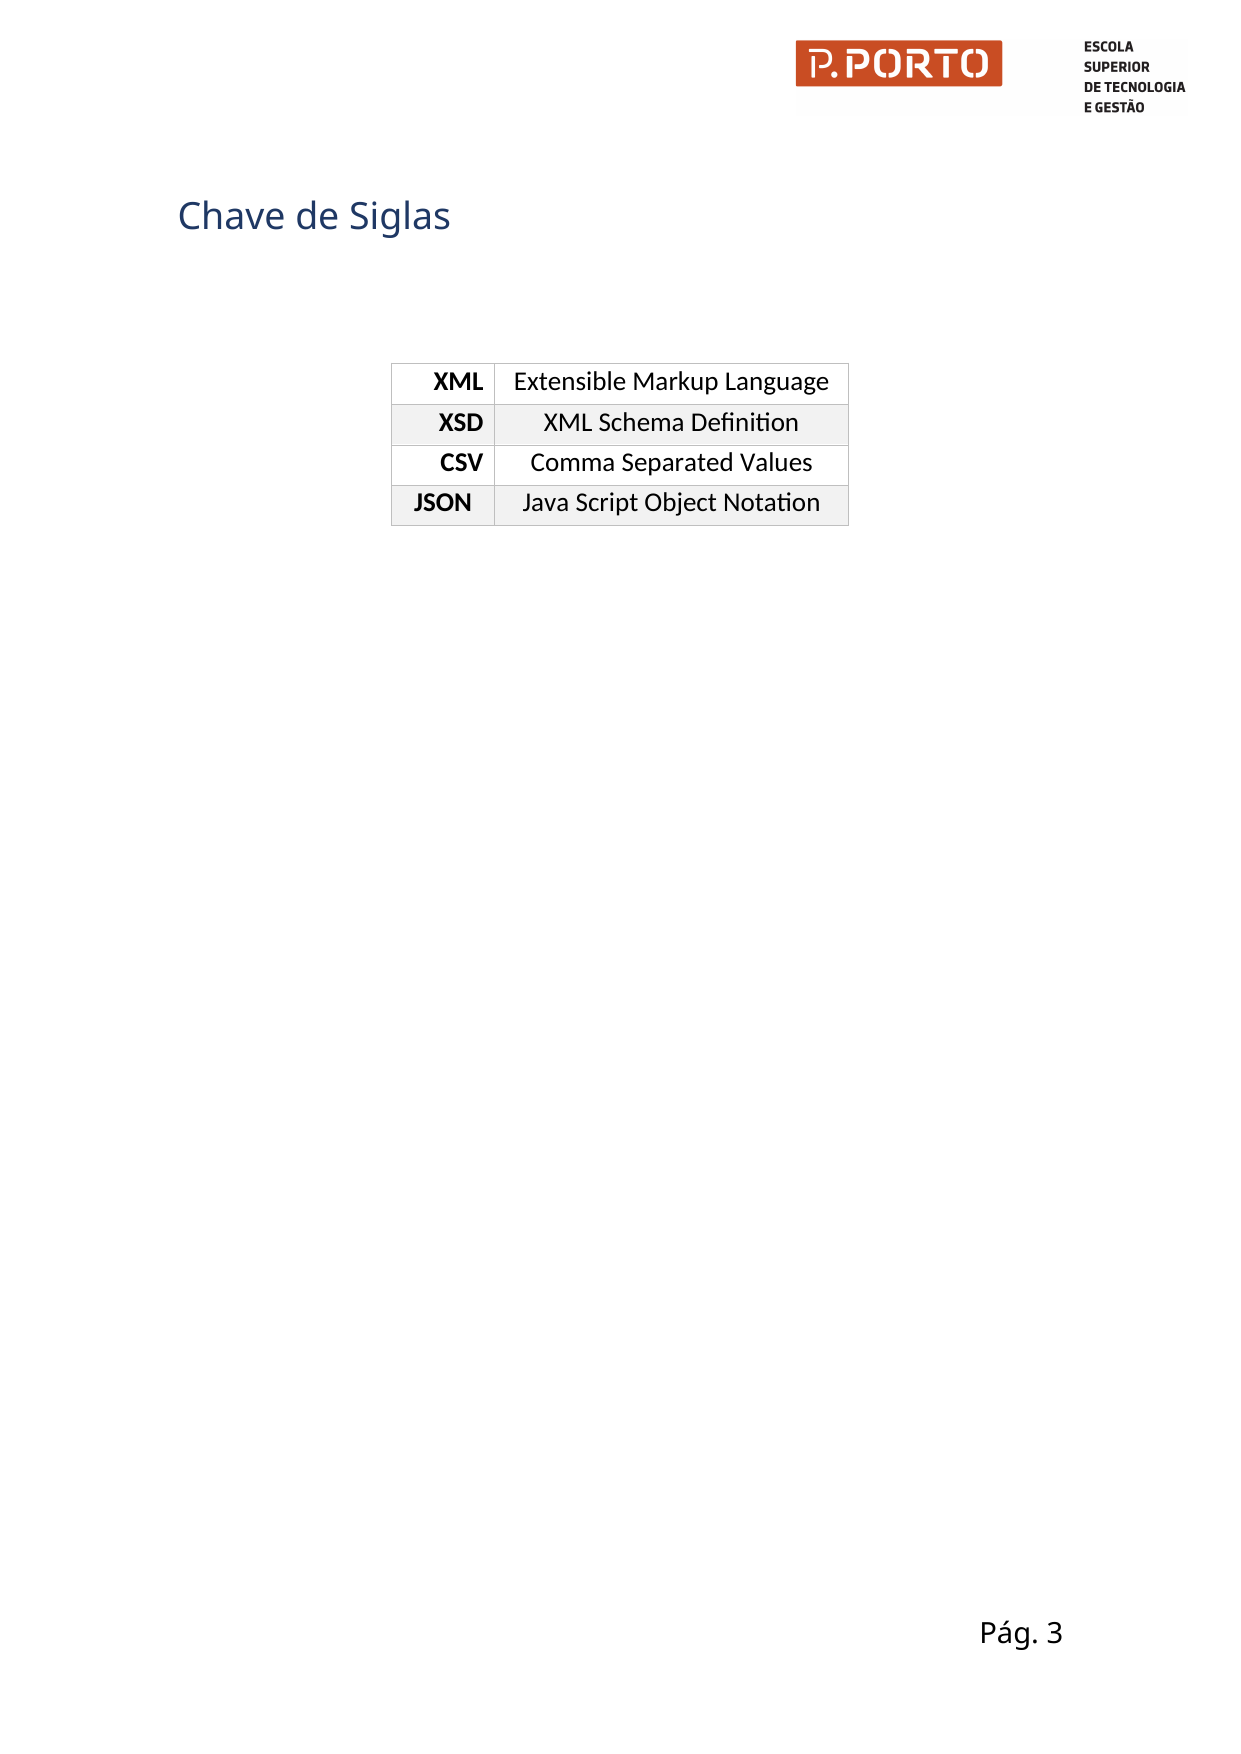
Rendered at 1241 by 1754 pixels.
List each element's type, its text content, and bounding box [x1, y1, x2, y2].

table_cell Comma Separated Values [495, 446, 848, 484]
table_cell XML Schema Definition [495, 405, 848, 444]
table_cell Java Script Object Notation [495, 486, 848, 525]
table_cell XSD [392, 405, 494, 444]
table_cell CSV [392, 446, 494, 484]
table_cell JSON [392, 486, 494, 525]
subtitle Chave de Siglas [177, 189, 1063, 240]
table_header XML [392, 364, 494, 404]
picture [795, 39, 1188, 116]
table_header Extensible Markup Language [495, 364, 848, 404]
